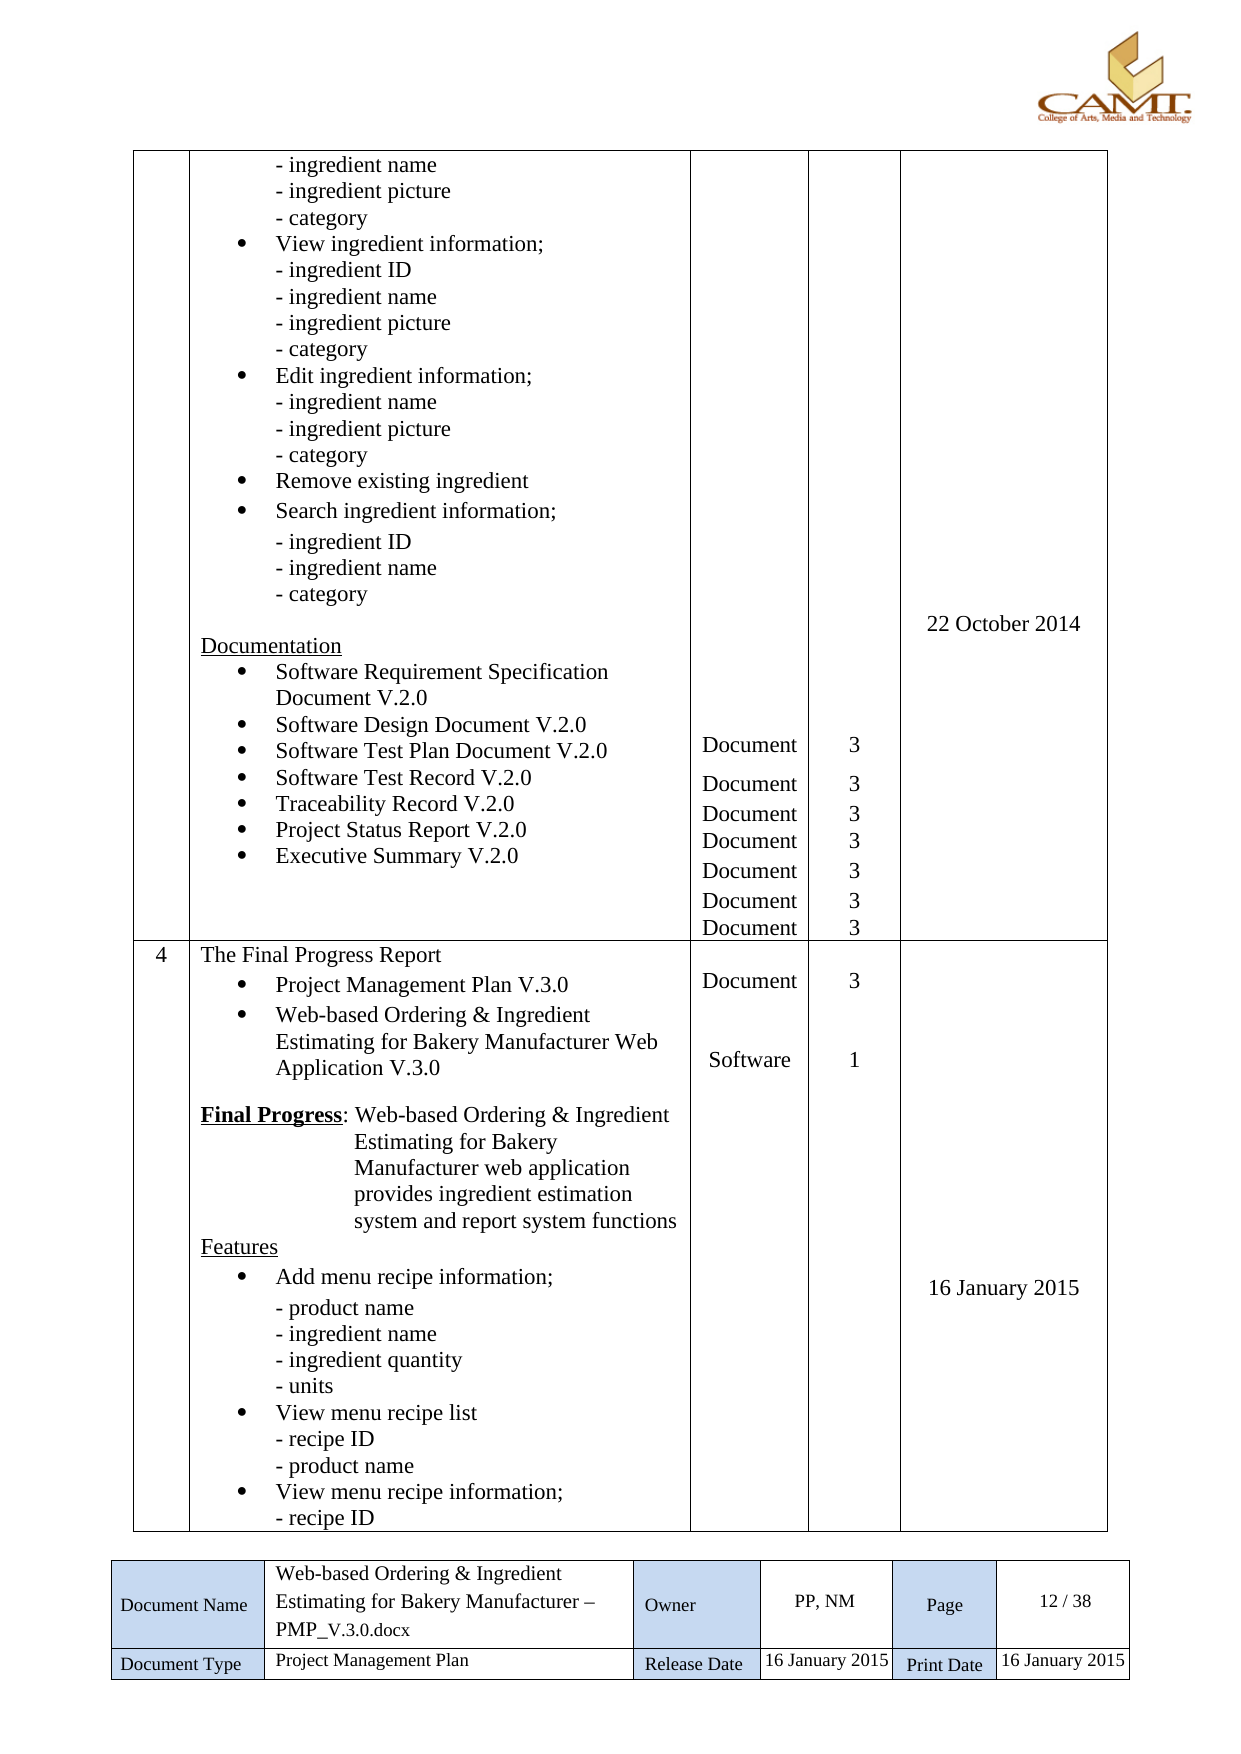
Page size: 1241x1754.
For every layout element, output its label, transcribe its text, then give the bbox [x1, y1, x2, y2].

table_cell 3 1 3 3 3 3 3 3 3 [809, 151, 900, 940]
table_cell 4 [134, 941, 189, 1531]
table_cell Document Software Document Document Document Document Document Document Document [691, 941, 808, 1531]
table_cell 22 October 2014 22 October 2014 22 October 2014 [901, 151, 1107, 940]
table_cell 16 January 2015 16 January 2015 16 January 2015 [901, 941, 1107, 1531]
table_cell 3 [134, 151, 189, 940]
table_cell Document Software Document Document Document Document Document Document Document [691, 151, 808, 940]
picture [1029, 25, 1196, 125]
table_cell 3 1 3 3 3 3 3 3 3 [809, 941, 900, 1531]
